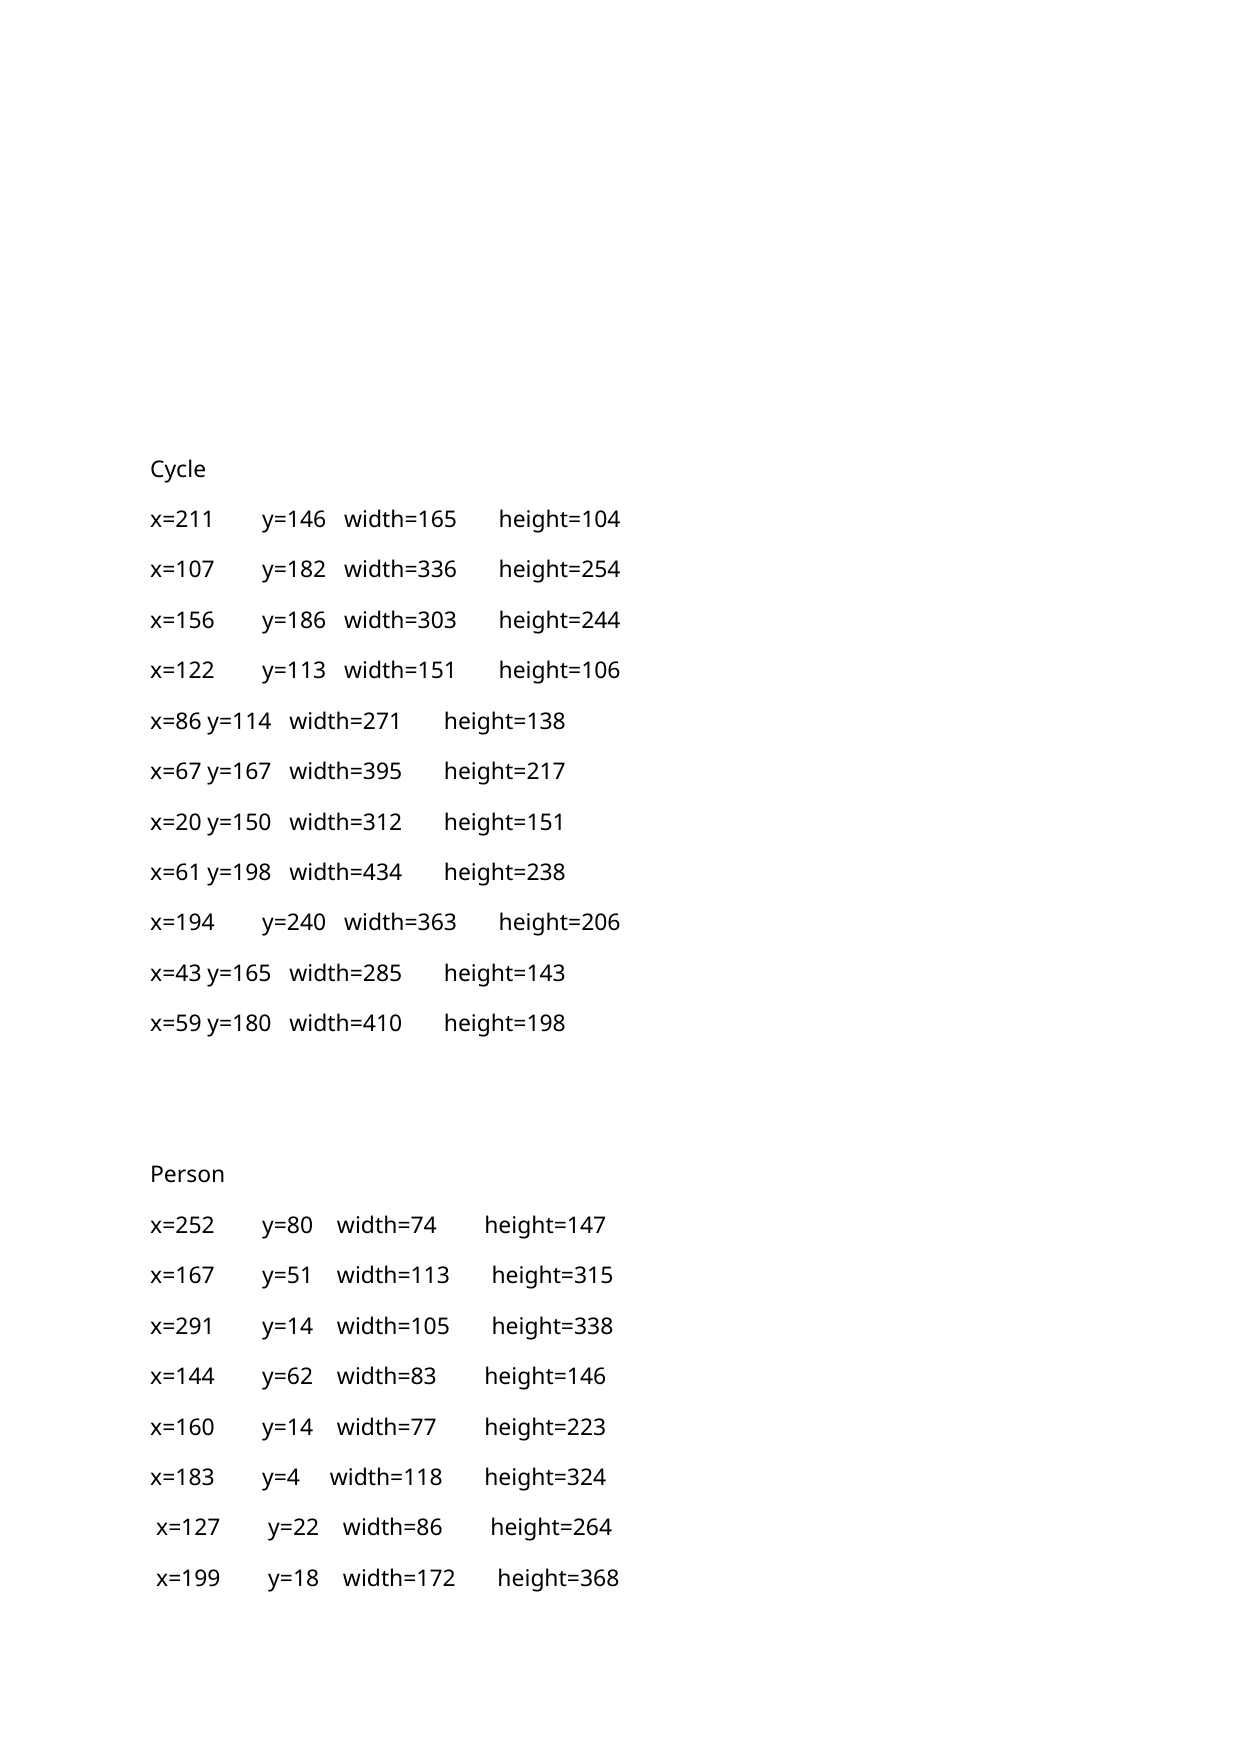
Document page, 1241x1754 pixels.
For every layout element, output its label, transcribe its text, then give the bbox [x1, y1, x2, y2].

text x=127 y=22 width=86 height=264 [150, 1511, 1090, 1542]
text x=156 y=186 width=303 height=244 [150, 604, 1090, 635]
text x=199 y=18 width=172 height=368 [150, 1562, 1090, 1593]
text x=252 y=80 width=74 height=147 [150, 1209, 1090, 1240]
text x=61 y=198 width=434 height=238 [150, 856, 1090, 887]
text x=59 y=180 width=410 height=198 [150, 1007, 1090, 1038]
text x=183 y=4 width=118 height=324 [150, 1461, 1090, 1492]
text x=43 y=165 width=285 height=143 [150, 957, 1090, 988]
text x=86 y=114 width=271 height=138 [150, 704, 1090, 736]
text x=122 y=113 width=151 height=106 [150, 654, 1090, 685]
text Person [150, 1158, 1090, 1189]
text x=194 y=240 width=363 height=206 [150, 906, 1090, 937]
text x=291 y=14 width=105 height=338 [150, 1309, 1090, 1341]
text x=211 y=146 width=165 height=104 [150, 503, 1090, 534]
text x=167 y=51 width=113 height=315 [150, 1259, 1090, 1290]
text x=20 y=150 width=312 height=151 [150, 805, 1090, 837]
text Cycle [150, 452, 1090, 484]
text x=107 y=182 width=336 height=254 [150, 553, 1090, 584]
text x=160 y=14 width=77 height=223 [150, 1410, 1090, 1442]
text x=144 y=62 width=83 height=146 [150, 1360, 1090, 1391]
text x=67 y=167 width=395 height=217 [150, 755, 1090, 786]
